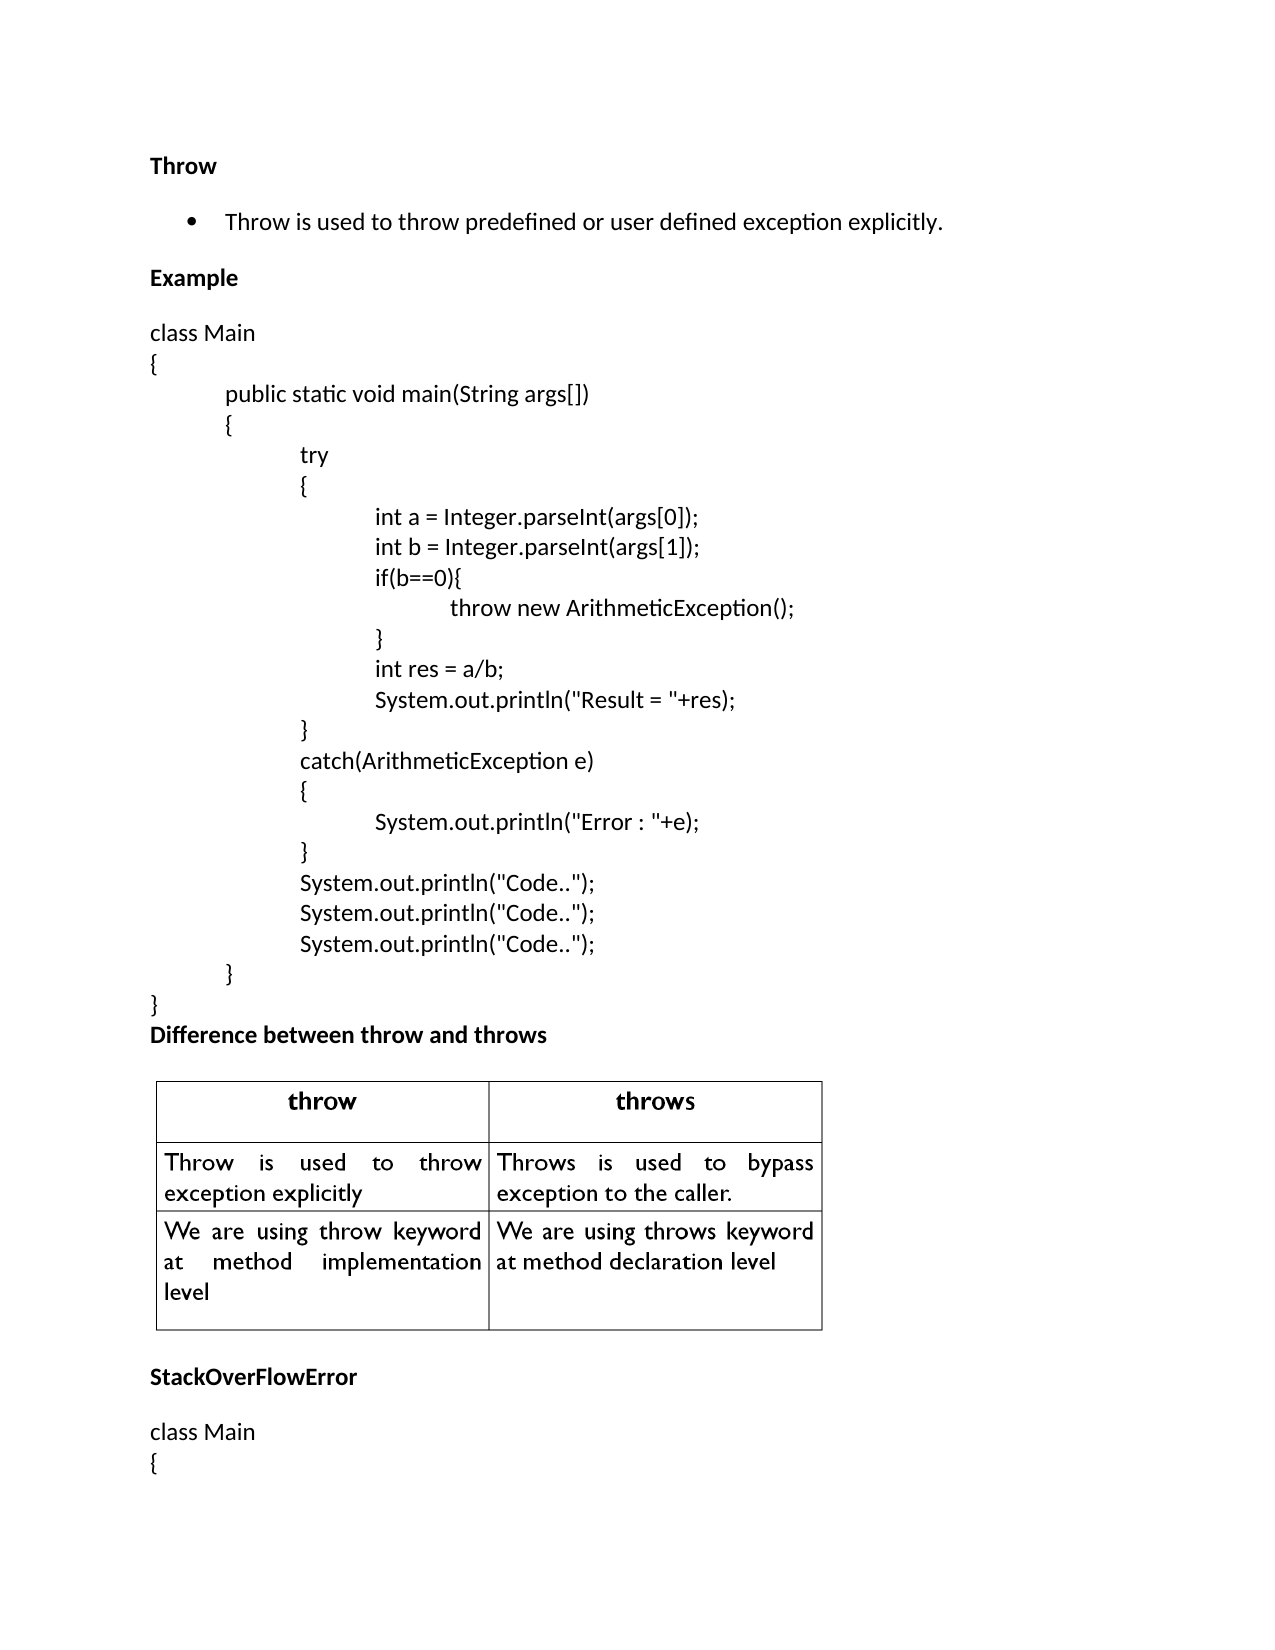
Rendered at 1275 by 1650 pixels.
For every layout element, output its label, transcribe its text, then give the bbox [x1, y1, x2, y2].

text class Main [150, 317, 1125, 348]
text Difference between throw and throws [150, 1019, 1125, 1050]
text Example [150, 262, 1125, 292]
text class Main [150, 1417, 1125, 1447]
text { [150, 470, 1125, 501]
text System.out.println("Code.."); [150, 928, 1125, 958]
text { [150, 775, 1125, 806]
text System.out.println("Result = "+res); [150, 684, 1125, 714]
text { [150, 1447, 1125, 1478]
text try [150, 439, 1125, 470]
text Throw [150, 150, 1125, 181]
text System.out.println("Code.."); [150, 867, 1125, 897]
text if(b==0){ [150, 562, 1125, 592]
text int a = Integer.parseInt(args[0]); [150, 501, 1125, 531]
text System.out.println("Error : "+e); [150, 806, 1125, 836]
text { [150, 348, 1125, 378]
text StackOverFlowError [150, 1361, 1125, 1391]
text } [150, 714, 1125, 745]
text throw new ArithmeticException(); [150, 592, 1125, 623]
text } [150, 958, 1125, 989]
picture [150, 1075, 828, 1336]
text int res = a/b; [150, 653, 1125, 684]
text { [150, 409, 1125, 439]
text } [150, 989, 1125, 1019]
text public static void main(String args[]) [150, 378, 1125, 409]
text } [150, 623, 1125, 653]
text } [150, 836, 1125, 867]
list Throw is used to throw predefined or user defined exception explicitly. [187, 206, 1125, 236]
text System.out.println("Code.."); [150, 897, 1125, 928]
text catch(ArithmeticException e) [150, 745, 1125, 775]
text int b = Integer.parseInt(args[1]); [150, 531, 1125, 562]
